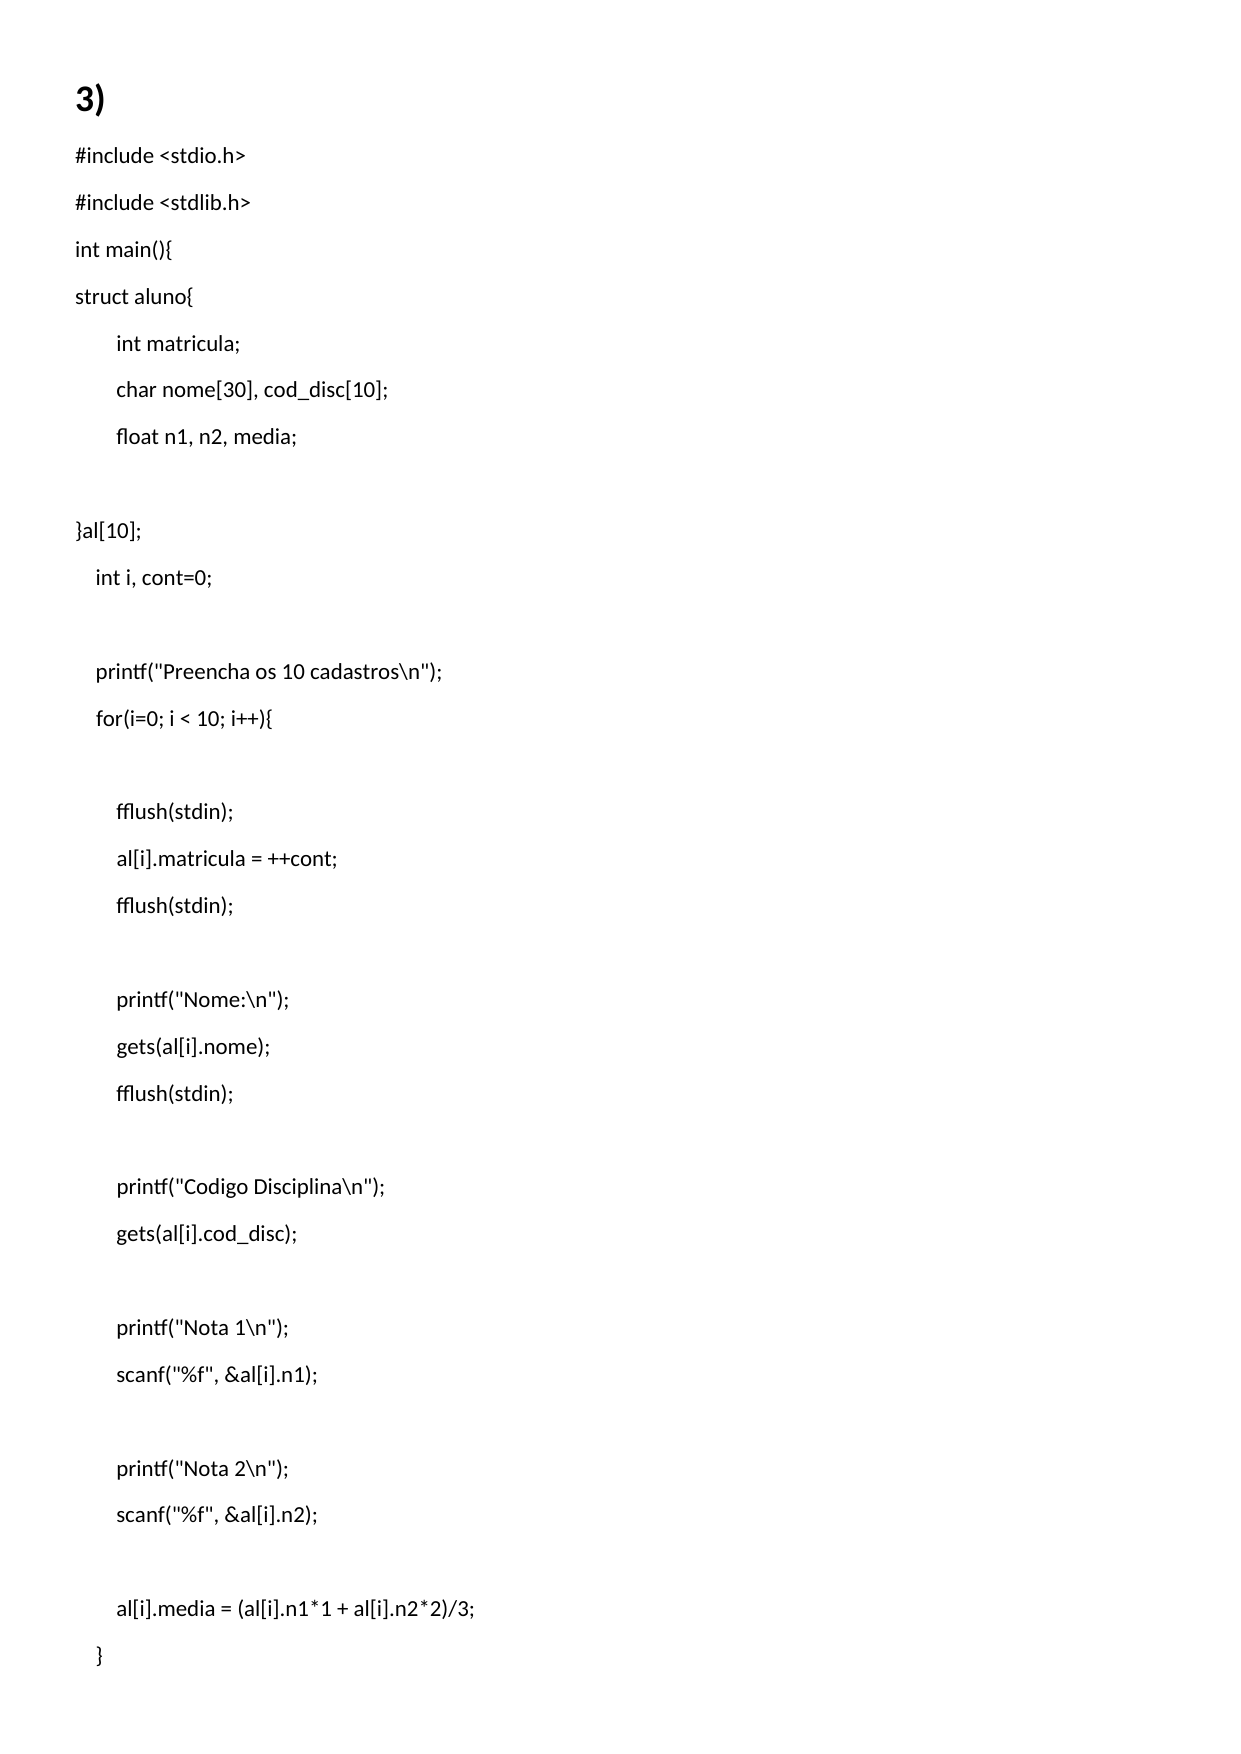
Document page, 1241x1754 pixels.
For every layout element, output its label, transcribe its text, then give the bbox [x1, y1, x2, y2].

text }al[10]; [75, 516, 1165, 544]
text fflush(stdin); [75, 797, 1165, 825]
text printf("Nota 2\n"); [75, 1454, 1165, 1482]
text char nome[30], cod_disc[10]; [75, 376, 1165, 403]
text fflush(stdin); [75, 891, 1165, 919]
text for(i=0; i < 10; i++){ [75, 704, 1165, 732]
text int i, cont=0; [75, 563, 1165, 591]
text scanf("%f", &al[i].n1); [75, 1360, 1165, 1388]
text } [75, 1641, 1165, 1669]
text #include <stdlib.h> [75, 188, 1165, 216]
text int main(){ [75, 235, 1165, 263]
text al[i].matricula = ++cont; [75, 844, 1165, 872]
text printf("Nome:\n"); [75, 985, 1165, 1013]
text int matricula; [75, 329, 1165, 357]
text gets(al[i].cod_disc); [75, 1219, 1165, 1247]
text scanf("%f", &al[i].n2); [75, 1501, 1165, 1528]
text al[i].media = (al[i].n1*1 + al[i].n2*2)/3; [75, 1594, 1165, 1622]
text printf("Codigo Disciplina\n"); [75, 1172, 1165, 1200]
text gets(al[i].nome); [75, 1032, 1165, 1060]
text printf("Nota 1\n"); [75, 1313, 1165, 1341]
text 3) [75, 75, 1165, 121]
text #include <stdio.h> [75, 141, 1165, 169]
text struct aluno{ [75, 282, 1165, 310]
text float n1, n2, media; [75, 422, 1165, 450]
text fflush(stdin); [75, 1079, 1165, 1107]
text printf("Preencha os 10 cadastros\n"); [75, 657, 1165, 685]
